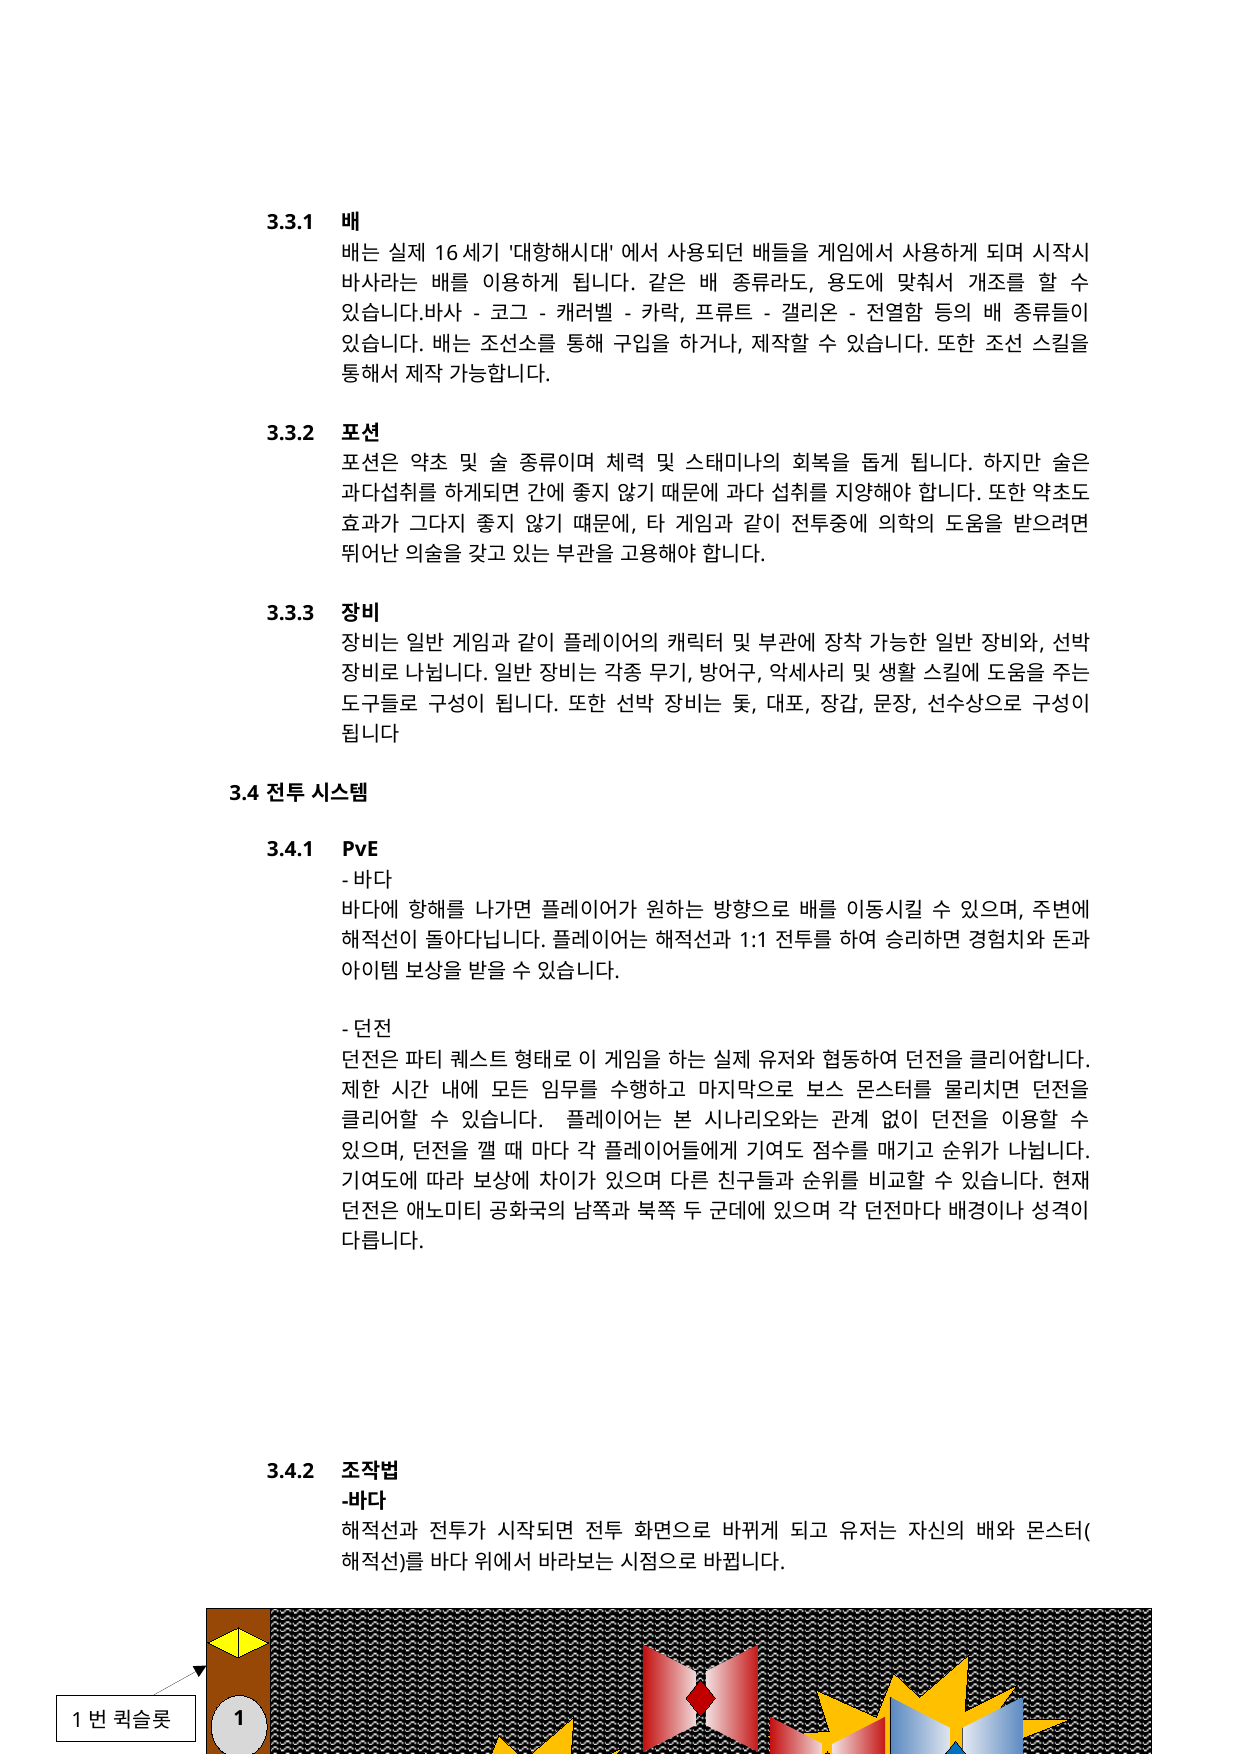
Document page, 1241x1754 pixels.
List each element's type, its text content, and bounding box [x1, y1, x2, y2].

list - 바다 [342, 863, 1090, 893]
list -바다 [342, 1484, 1090, 1515]
list PvE [267, 834, 1090, 863]
list 장비 [267, 596, 1090, 626]
list 바다에 항해를 나가면 플레이어가 원하는 방향으로 배를 이동시킬 수 있으며, 주변에 해적선이 돌아다닙니다. 플레이어는 해적선과 1:1 전투를 하여 승리하면 경험치와 돈과 아이템 보상을 받을 수 있습니다. [342, 893, 1090, 984]
list - 던전 [342, 1013, 1090, 1043]
list 장비는 일반 게임과 같이 플레이어의 캐릭터 및 부관에 장착 가능한 일반 장비와, 선박 장비로 나뉩니다. 일반 장비는 각종 무기, 방어구, 악세사리 및 생활 스킬에 도움을 주는 도구들로 구성이 됩니다. 또한 선박 장비는 돛, 대포, 장갑, 문장, 선수상으로 구성이 됩니다 [342, 626, 1090, 747]
list 전투 시스템 [229, 776, 1090, 806]
list 배 [267, 206, 1090, 236]
list 해적선과 전투가 시작되면 전투 화면으로 바뀌게 되고 유저는 자신의 배와 몬스터(해적선)를 바다 위에서 바라보는 시점으로 바뀝니다. [342, 1515, 1090, 1575]
list 포션은 약초 및 술 종류이며 체력 및 스태미나의 회복을 돕게 됩니다. 하지만 술은 과다섭취를 하게되면 간에 좋지 않기 때문에 과다 섭취를 지양해야 합니다. 또한 약초도 효과가 그다지 좋지 않기 떄문에, 타 게임과 같이 전투중에 의학의 도움을 받으려면 뛰어난 의술을 갖고 있는 부관을 고용해야 합니다. [342, 446, 1090, 567]
list 조작법 [267, 1454, 1090, 1484]
list 던전은 파티 퀘스트 형태로 이 게임을 하는 실제 유저와 협동하여 던전을 클리어합니다. 제한 시간 내에 모든 임무를 수행하고 마지막으로 보스 몬스터를 물리치면 던전을 클리어할 수 있습니다. 플레이어는 본 시나리오와는 관계 없이 던전을 이용할 수 있으며, 던전을 깰 때 마다 각 플레이어들에게 기여도 점수를 매기고 순위가 나뉩니다. 기여도에 따라 보상에 차이가 있으며 다른 친구들과 순위를 비교할 수 있습니다. 현재 던전은 애노미티 공화국의 남쪽과 북쪽 두 군데에 있으며 각 던전마다 배경이나 성격이 다릅니다. [342, 1043, 1090, 1255]
list 포션 [267, 416, 1090, 446]
picture [271, 1609, 1151, 1754]
